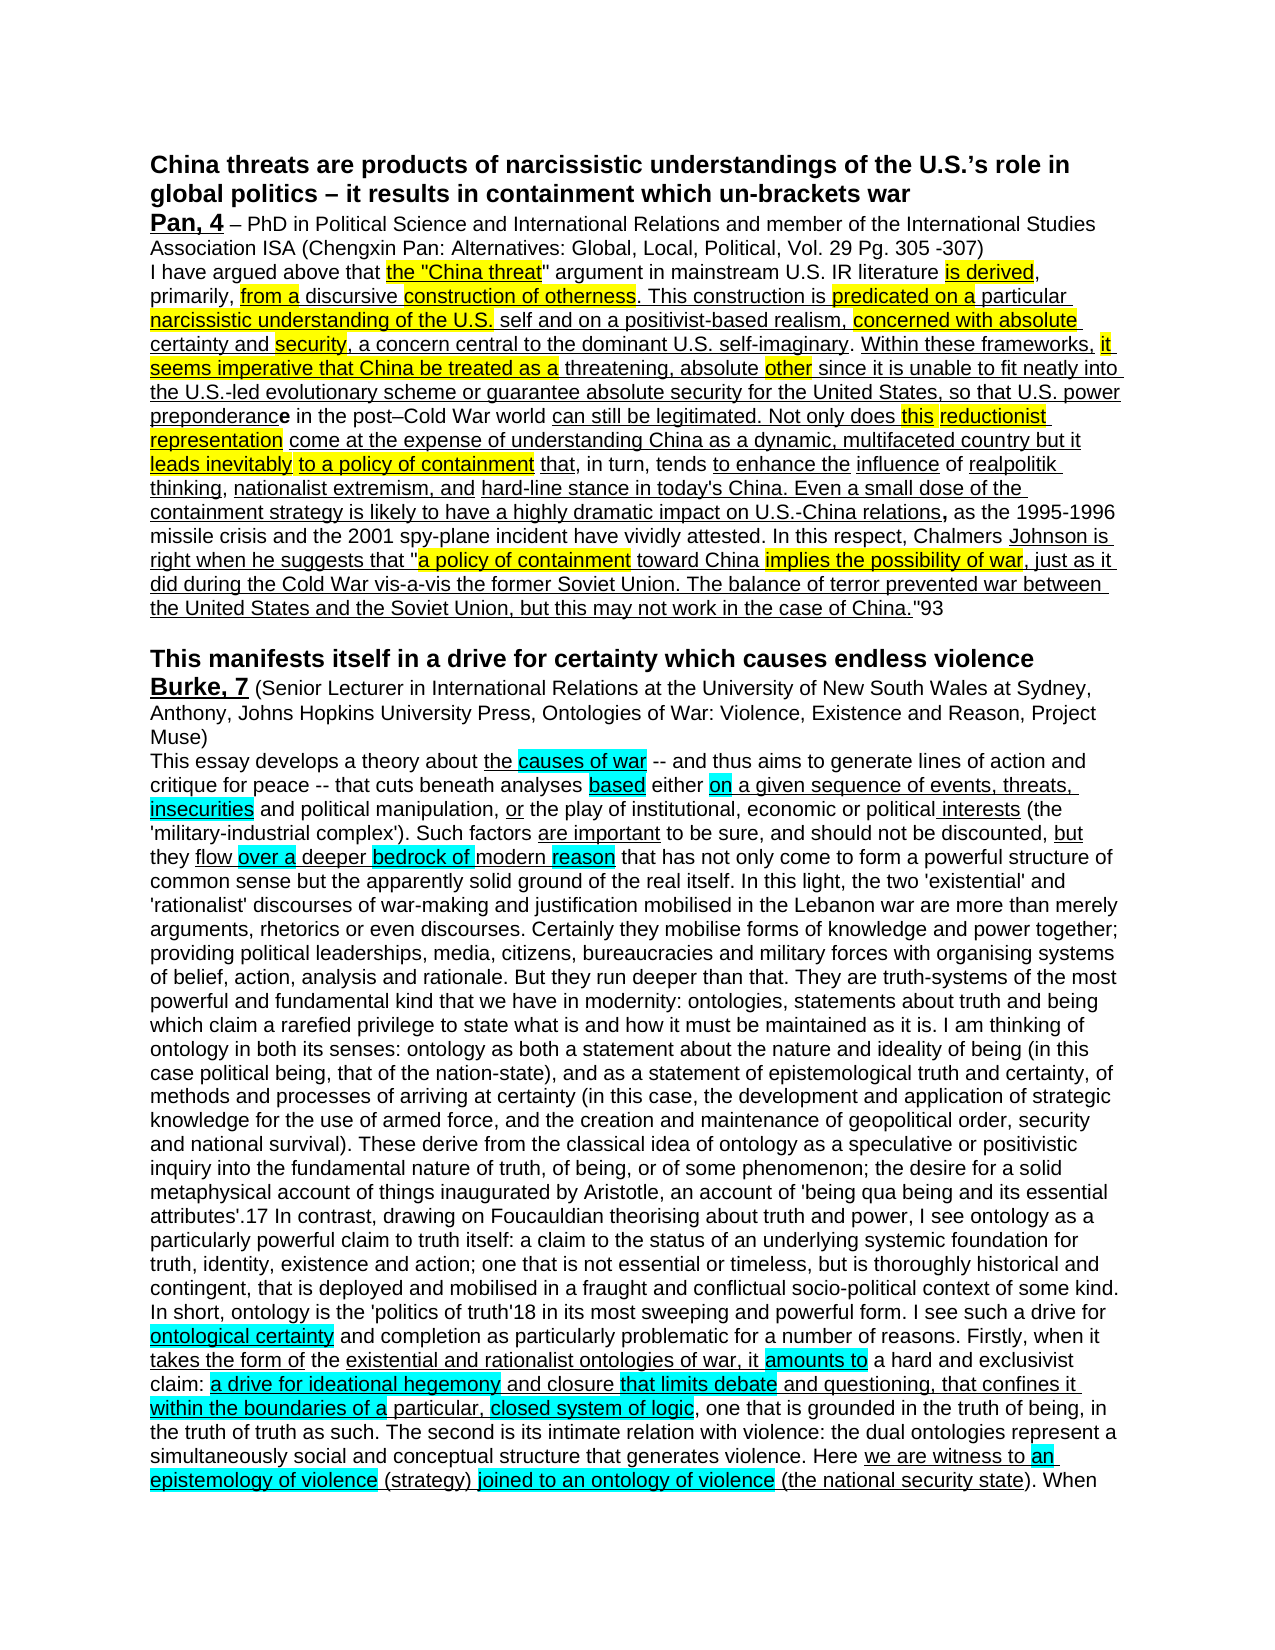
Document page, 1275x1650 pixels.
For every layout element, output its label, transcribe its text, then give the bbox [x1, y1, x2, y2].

text Burke, 7 (Senior Lecturer in International Relations at the University of New South Wales at Sydney, Anthony, Johns Hopkins University Press, Ontologies of War: Violence, Existence and Reason, Project Muse) [150, 672, 1125, 749]
text China threats are products of narcissistic understandings of the U.S.’s role in global politics – it results in containment which un-brackets war [150, 150, 1125, 207]
text I have argued above that the "China threat" argument in mainstream U.S. IR literature is derived, primarily, from a discursive construction of otherness. This construction is predicated on a particular narcissistic understanding of the U.S. self and on a positivist-based realism, concerned with absolute certainty and security, a concern central to the dominant U.S. self-imaginary. Within these frameworks, it seems imperative that China be treated as a threatening, absolute other since it is unable to fit neatly into the U.S.-led evolutionary scheme or guarantee absolute security for the United States, so that U.S. power preponderance in the post–Cold War world can still be legitimated. Not only does this reductionist representation come at the expense of understanding China as a dynamic, multifaceted country but it leads inevitably to a policy of containment that, in turn, tends to enhance the influence of realpolitik thinking, nationalist extremism, and hard-line stance in today's China. Even a small dose of the containment strategy is likely to have a highly dramatic impact on U.S.-China relations, as the 1995-1996 missile crisis and the 2001 spy-plane incident have vividly attested. In this respect, Chalmers Johnson is right when he suggests that "a policy of containment toward China implies the possibility of war, just as it did during the Cold War vis-a-vis the former Soviet Union. The balance of terror prevented war between the United States and the Soviet Union, but this may not work in the case of China."93 [150, 260, 1125, 619]
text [150, 749, 1125, 1492]
text This manifests itself in a drive for certainty which causes endless violence [150, 643, 1125, 672]
text Pan, 4 – PhD in Political Science and International Relations and member of the International Studies Association ISA (Chengxin Pan: Alternatives: Global, Local, Political, Vol. 29 Pg. 305 -307) [150, 207, 1125, 260]
